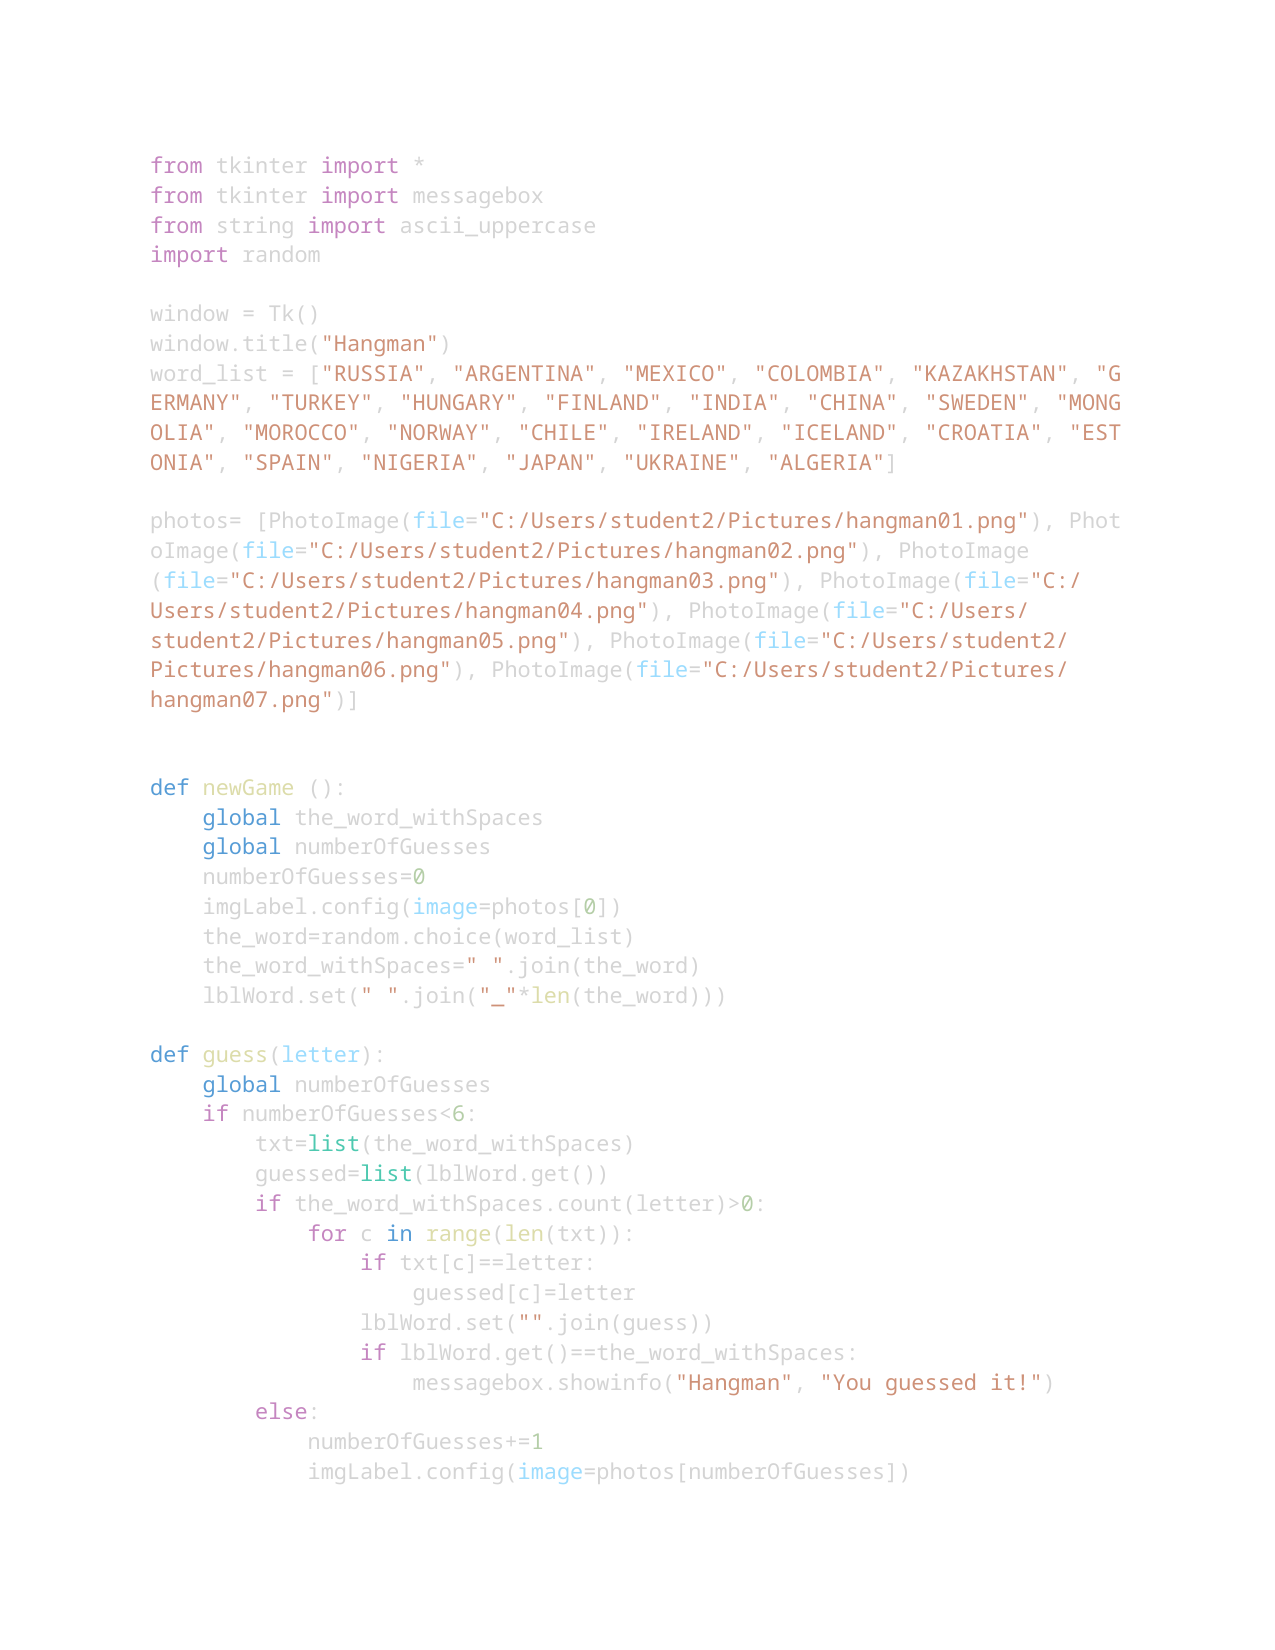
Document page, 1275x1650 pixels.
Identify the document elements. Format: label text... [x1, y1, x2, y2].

text def guess(letter): [150, 1039, 1125, 1069]
text the_word_withSpaces=" ".join(the_word) [150, 951, 1125, 980]
text imgLabel.config(image=photos[0]) [150, 891, 1125, 921]
text lblWord.set(" ".join("_"*len(the_word))) [150, 980, 1125, 1010]
text from tkinter import messagebox [150, 180, 1125, 209]
text global numberOfGuesses [150, 831, 1125, 861]
text if numberOfGuesses<6: [150, 1098, 1125, 1128]
text window = Tk() [150, 298, 1125, 328]
text from string import ascii_uppercase [150, 209, 1125, 239]
text word_list = ["RUSSIA", "ARGENTINA", "MEXICO", "COLOMBIA", "KAZAKHSTAN", "GERMANY", "TURKEY", "HUNGARY", "FINLAND", "INDIA", "CHINA", "SWEDEN", "MONGOLIA", "MOROCCO", "NORWAY", "CHILE", "IRELAND", "ICELAND", "CROATIA", "ESTONIA", "SPAIN", "NIGERIA", "JAPAN", "UKRAINE", "ALGERIA"] [150, 357, 1125, 477]
text guessed[c]=letter [150, 1277, 1125, 1307]
text global the_word_withSpaces [150, 802, 1125, 831]
text txt=list(the_word_withSpaces) [150, 1128, 1125, 1158]
text photos= [PhotoImage(file="C:/Users/student2/Pictures/hangman01.png"), PhotoImage(file="C:/Users/student2/Pictures/hangman02.png"), PhotoImage(file="C:/Users/student2/Pictures/hangman03.png"), PhotoImage(file="C:/Users/student2/Pictures/hangman04.png"), PhotoImage(file="C:/Users/student2/Pictures/hangman05.png"), PhotoImage(file="C:/Users/student2/Pictures/hangman06.png"), PhotoImage(file="C:/Users/student2/Pictures/hangman07.png")] [150, 505, 1125, 714]
text from tkinter import * [150, 150, 1125, 180]
text for c in range(len(txt)): [150, 1218, 1125, 1247]
text if txt[c]==letter: [150, 1247, 1125, 1277]
text numberOfGuesses+=1 [150, 1426, 1125, 1456]
text if lblWord.get()==the_word_withSpaces: [150, 1337, 1125, 1367]
text imgLabel.config(image=photos[numberOfGuesses]) [150, 1456, 1125, 1486]
text window.title("Hangman") [150, 328, 1125, 357]
text if the_word_withSpaces.count(letter)>0: [150, 1188, 1125, 1218]
text global numberOfGuesses [150, 1069, 1125, 1098]
text def newGame (): [150, 772, 1125, 802]
text messagebox.showinfo("Hangman", "You guessed it!") [150, 1367, 1125, 1396]
text import random [150, 239, 1125, 269]
text lblWord.set("".join(guess)) [150, 1307, 1125, 1337]
text the_word=random.choice(word_list) [150, 921, 1125, 951]
text numberOfGuesses=0 [150, 861, 1125, 891]
text guessed=list(lblWord.get()) [150, 1158, 1125, 1188]
text else: [150, 1396, 1125, 1426]
